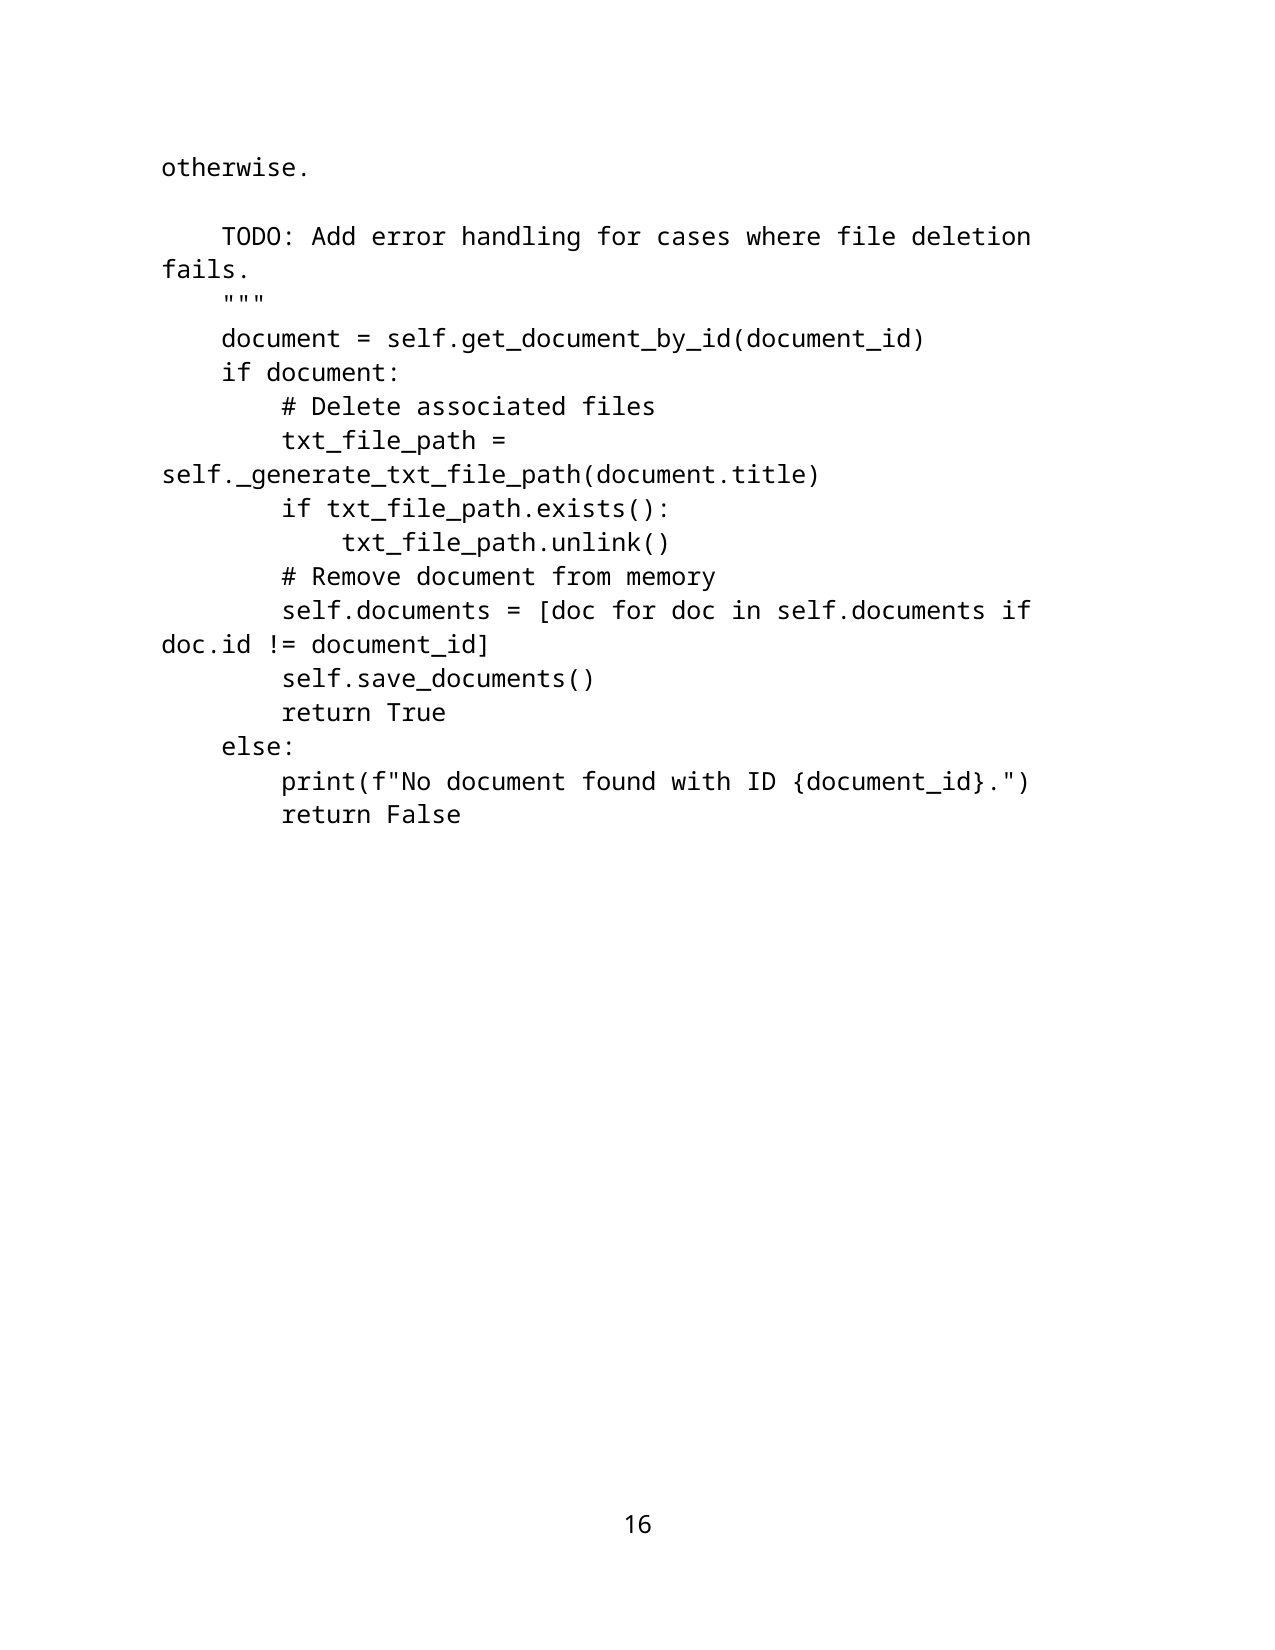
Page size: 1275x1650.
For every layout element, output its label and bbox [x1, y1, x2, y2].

table_cell [150, 150, 1125, 865]
